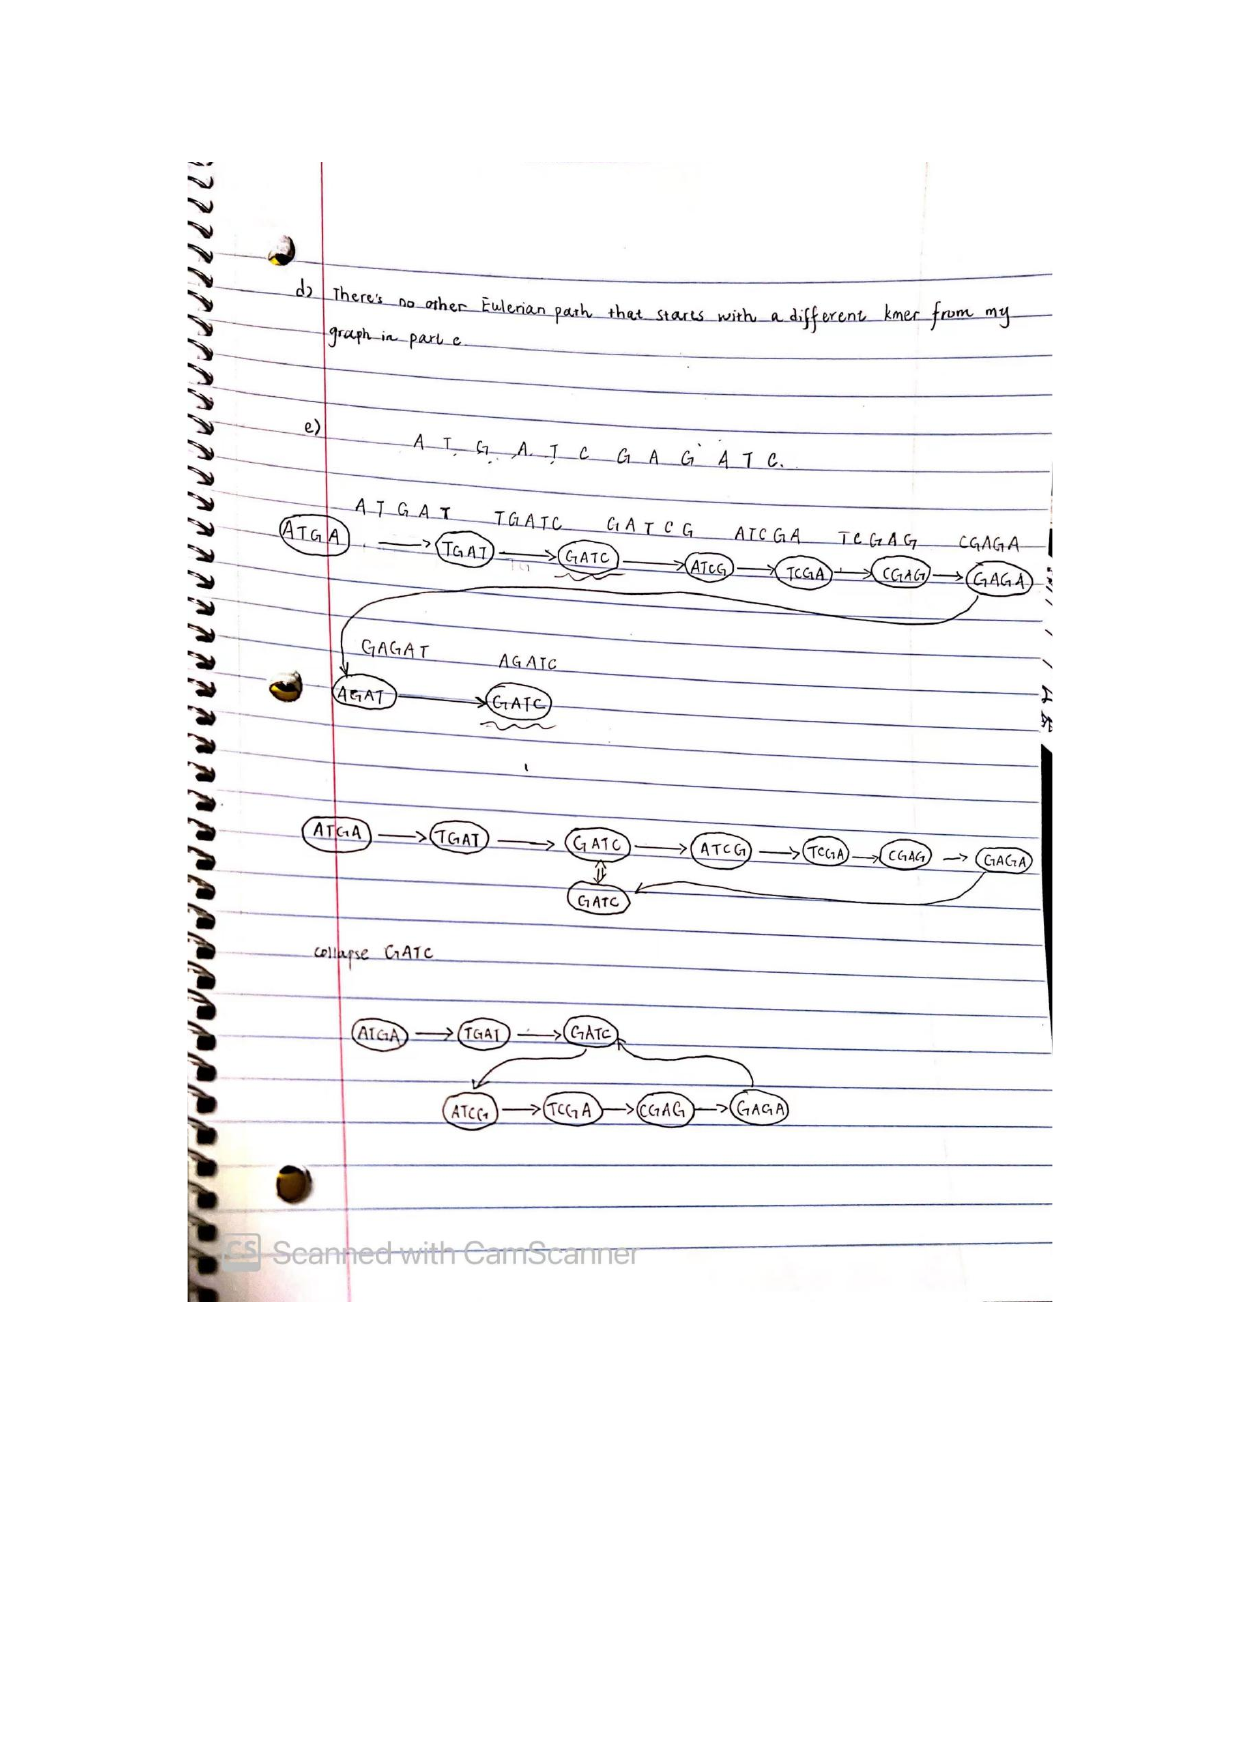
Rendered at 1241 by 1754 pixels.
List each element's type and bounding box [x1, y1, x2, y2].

picture [187, 162, 1053, 1302]
